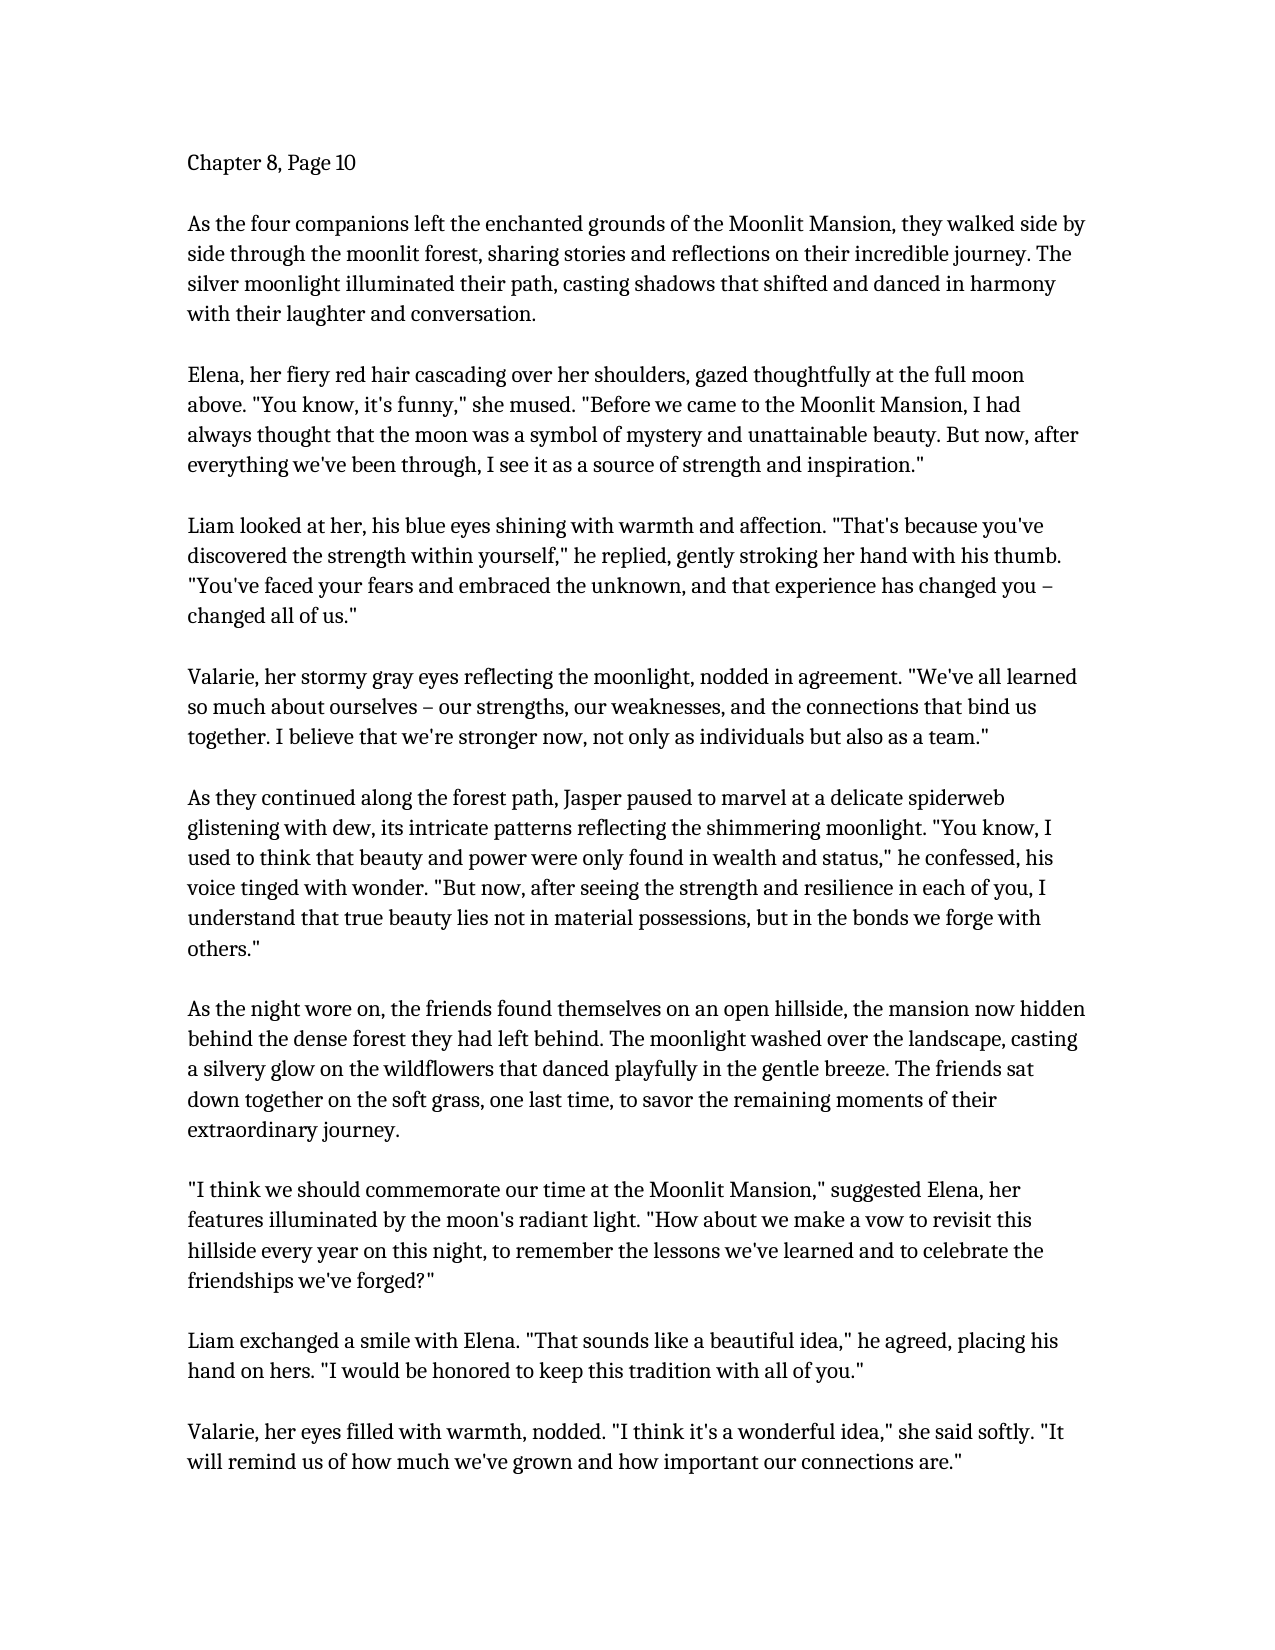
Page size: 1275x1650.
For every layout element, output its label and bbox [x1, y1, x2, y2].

text [187, 150, 1087, 1475]
